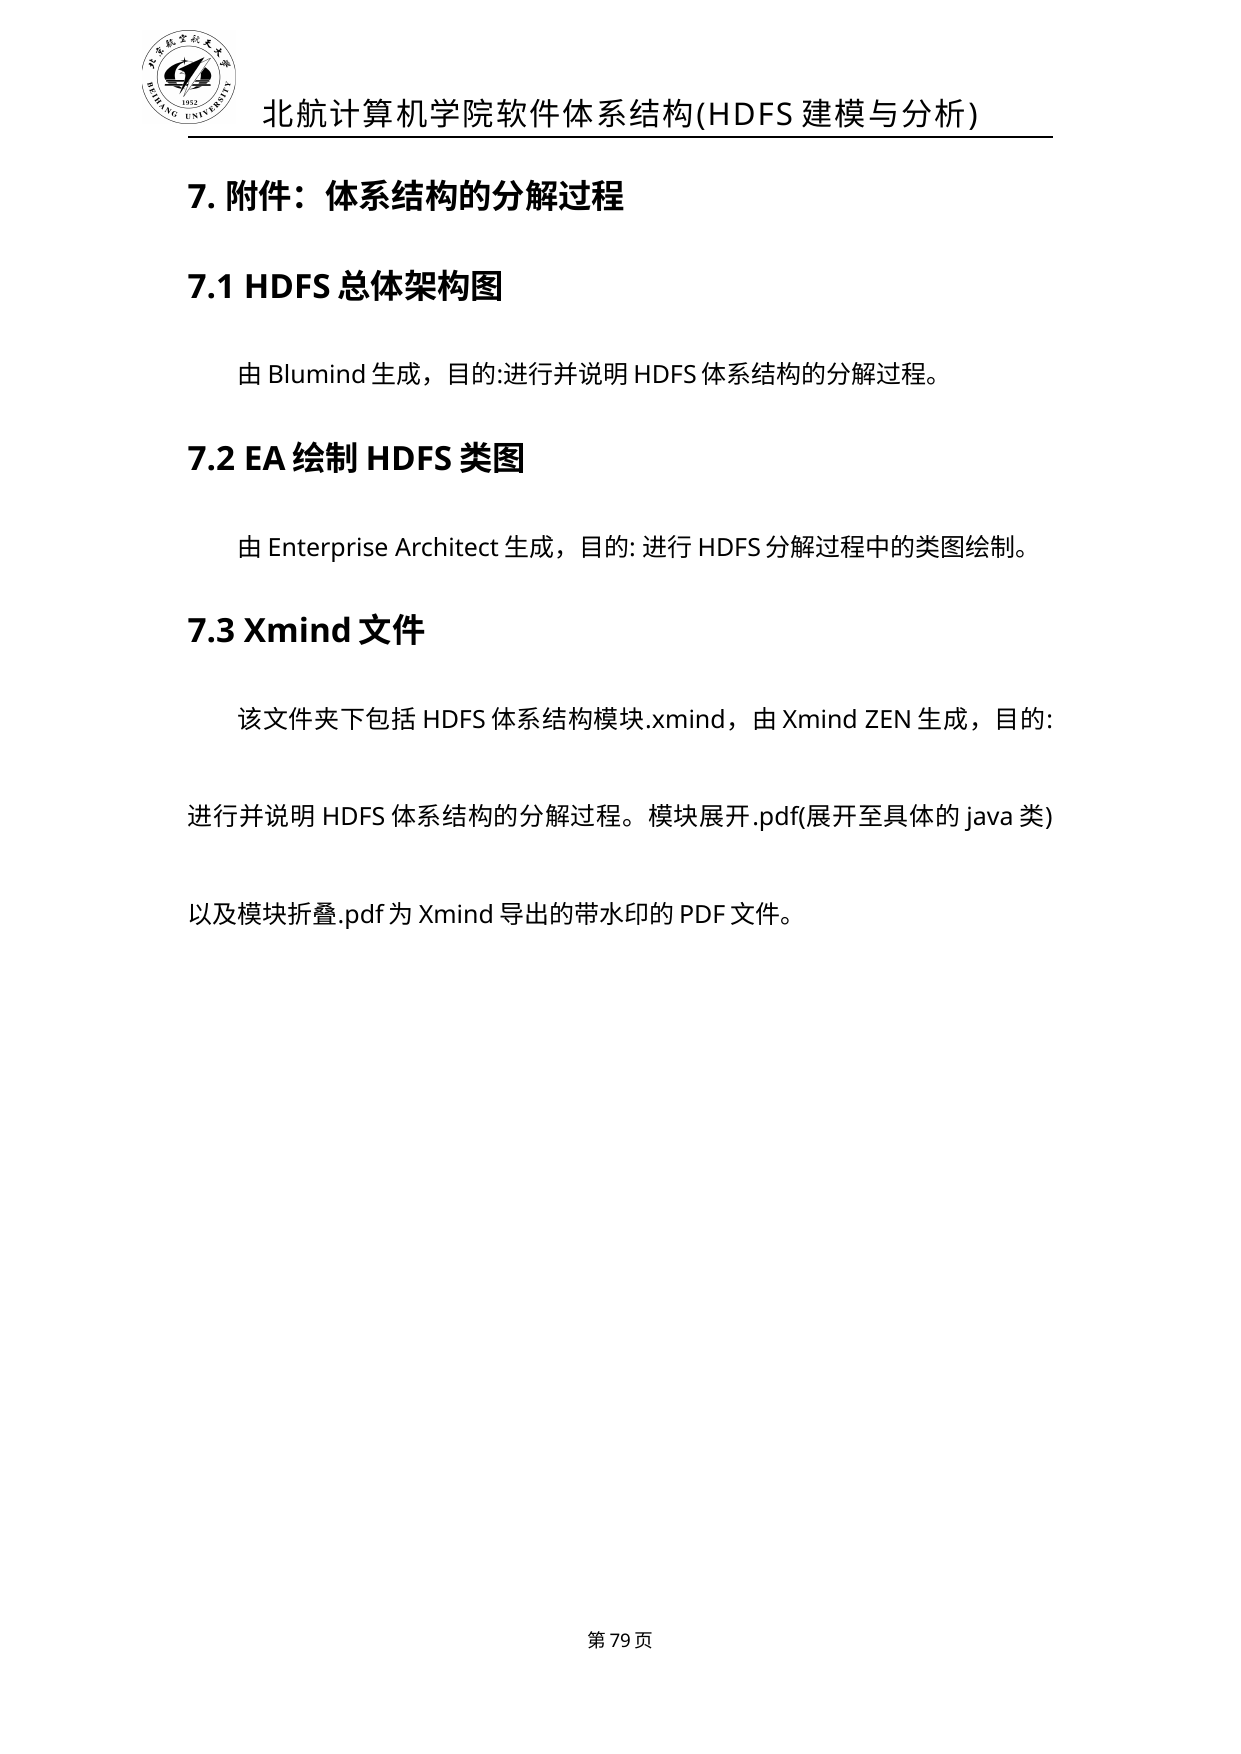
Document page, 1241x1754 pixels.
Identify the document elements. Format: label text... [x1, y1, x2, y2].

text 由Enterprise Architect生成，目的: 进行HDFS分解过程中的类图绘制。 [187, 513, 1053, 578]
picture [142, 30, 236, 124]
subtitle 7.3 Xmind文件 [187, 596, 1053, 661]
subtitle 7.1 HDFS总体架构图 [187, 251, 1053, 316]
text 该文件夹下包括HDFS体系结构模块.xmind，由Xmind ZEN生成，目的:进行并说明HDFS体系结构的分解过程。模块展开.pdf(展开至具体的java类)以及模块折叠.pdf为Xmind导出的带水印的PDF文件。 [187, 685, 1053, 945]
text 由Blumind生成，目的:进行并说明HDFS体系结构的分解过程。 [187, 340, 1053, 405]
subtitle 7. 附件：体系结构的分解过程 [187, 162, 1053, 227]
subtitle 7.2 EA绘制HDFS类图 [187, 423, 1053, 488]
